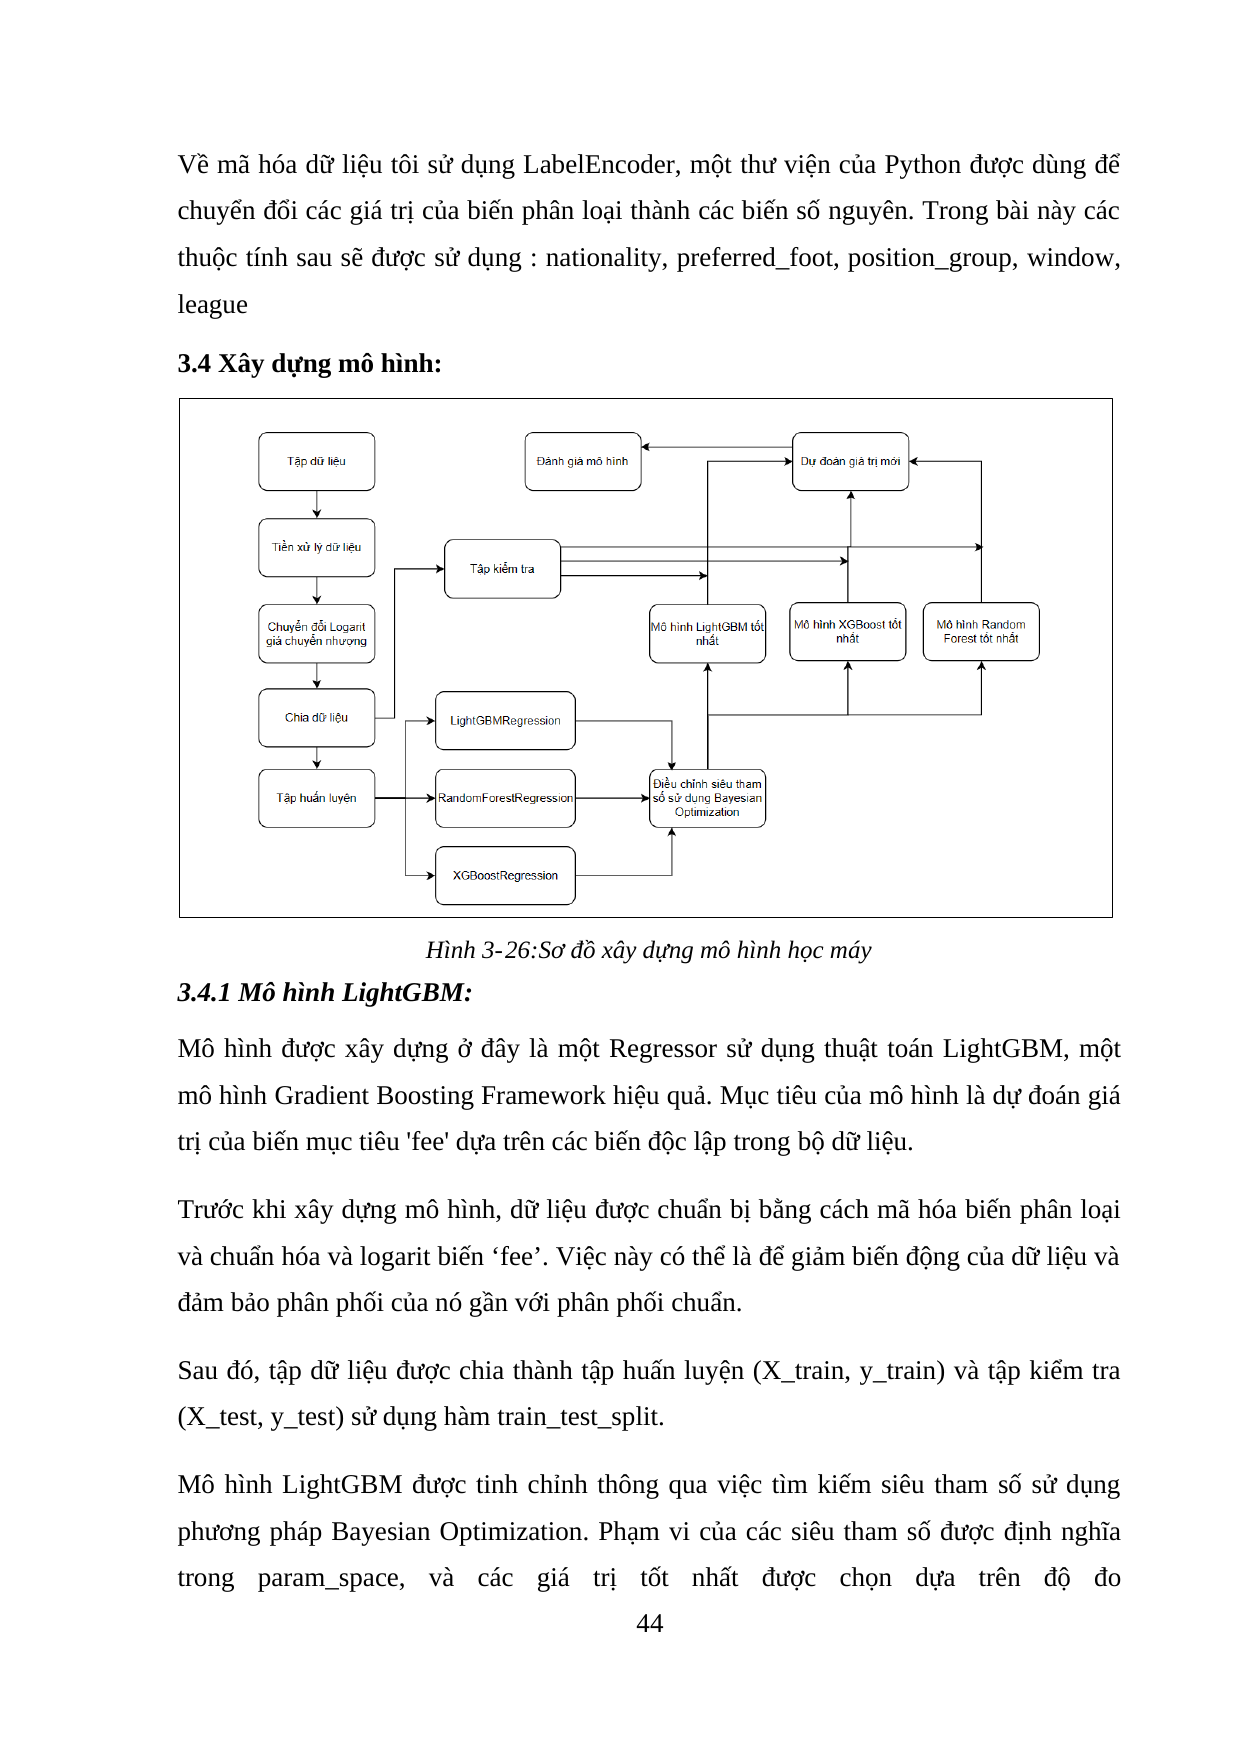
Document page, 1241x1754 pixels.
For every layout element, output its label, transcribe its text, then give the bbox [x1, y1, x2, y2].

subtitle Mô hình LightGBM: [177, 976, 1122, 1007]
text Trước khi xây dựng mô hình, dữ liệu được chuẩn bị bằng cách mã hóa biến phân loại và chuẩn hóa và logarit biến ‘fee’. Việc này có thể là để giảm biến động của dữ liệu và đảm bảo phân phối của nó gần với phân phối chuẩn. [177, 1193, 1122, 1317]
text Mô hình được xây dựng ở đây là một Regressor sử dụng thuật toán LightGBM, một mô hình Gradient Boosting Framework hiệu quả. Mục tiêu của mô hình là dự đoán giá trị của biến mục tiêu 'fee' dựa trên các biến độc lập trong bộ dữ liệu. [177, 1032, 1122, 1157]
subtitle Xây dựng mô hình: [177, 347, 1122, 378]
text Sau đó, tập dữ liệu được chia thành tập huấn luyện (X_train, y_train) và tập kiểm tra (X_test, y_test) sử dụng hàm train_test_split. [177, 1354, 1122, 1432]
picture [248, 406, 1045, 910]
text Về mã hóa dữ liệu tôi sử dụng LabelEncoder, một thư viện của Python được dùng để chuyển đổi các giá trị của biến phân loại thành các biến số nguyên. Trong bài này các thuộc tính sau sẽ được sử dụng : nationality, preferred_foot, position_group, window, league [177, 148, 1122, 319]
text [177, 1468, 1122, 1592]
